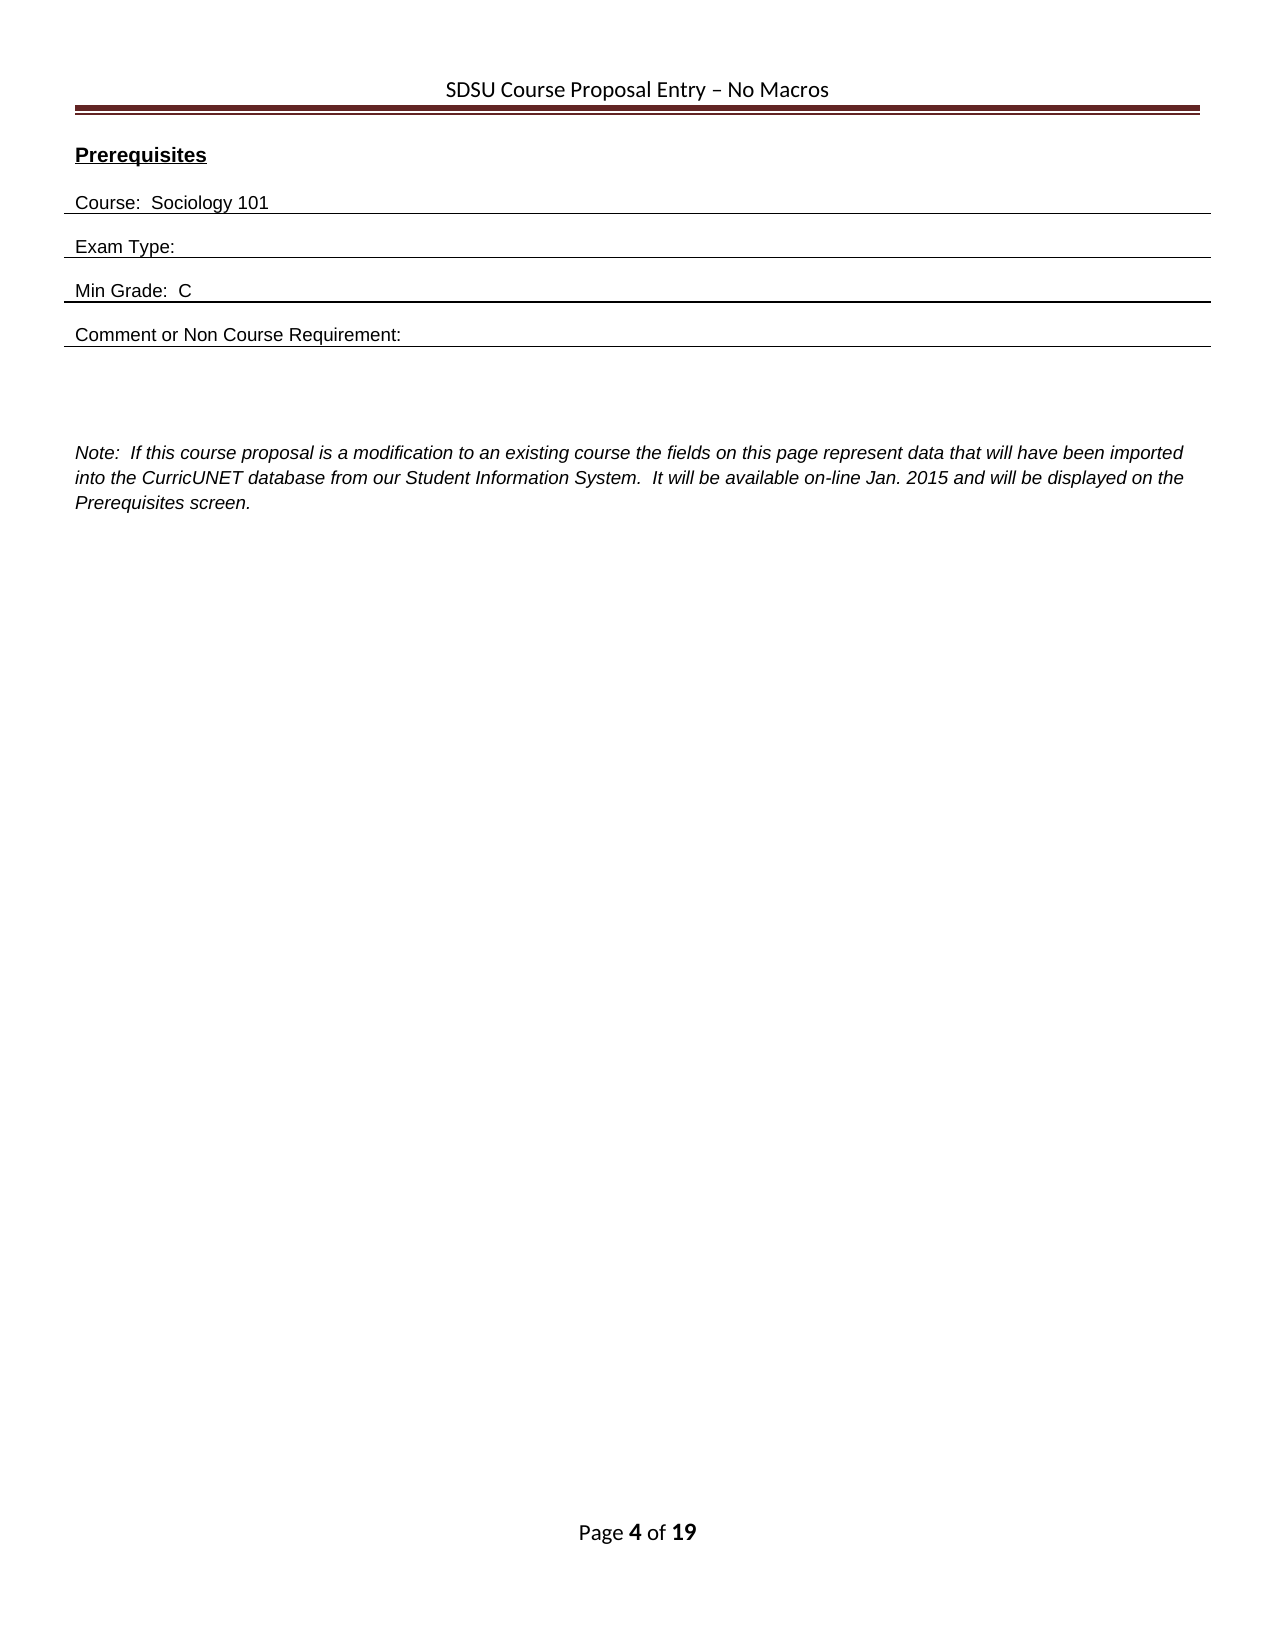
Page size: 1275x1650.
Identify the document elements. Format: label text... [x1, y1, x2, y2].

table_cell Min Grade: C [64, 258, 1211, 301]
table_cell Exam Type: [64, 214, 1211, 257]
table_cell Comment or Non Course Requirement: [64, 303, 1211, 346]
text Note: If this course proposal is a modification to an existing course the fields on this page represent data that will have been imported into the CurricUNET database from our Student Information System. It will be available on-line Jan. 2015 and will be displayed on the Prerequisites screen. [75, 442, 1200, 513]
text Prerequisites [75, 142, 1200, 166]
table_header Course: Sociology 101 [64, 170, 1211, 213]
